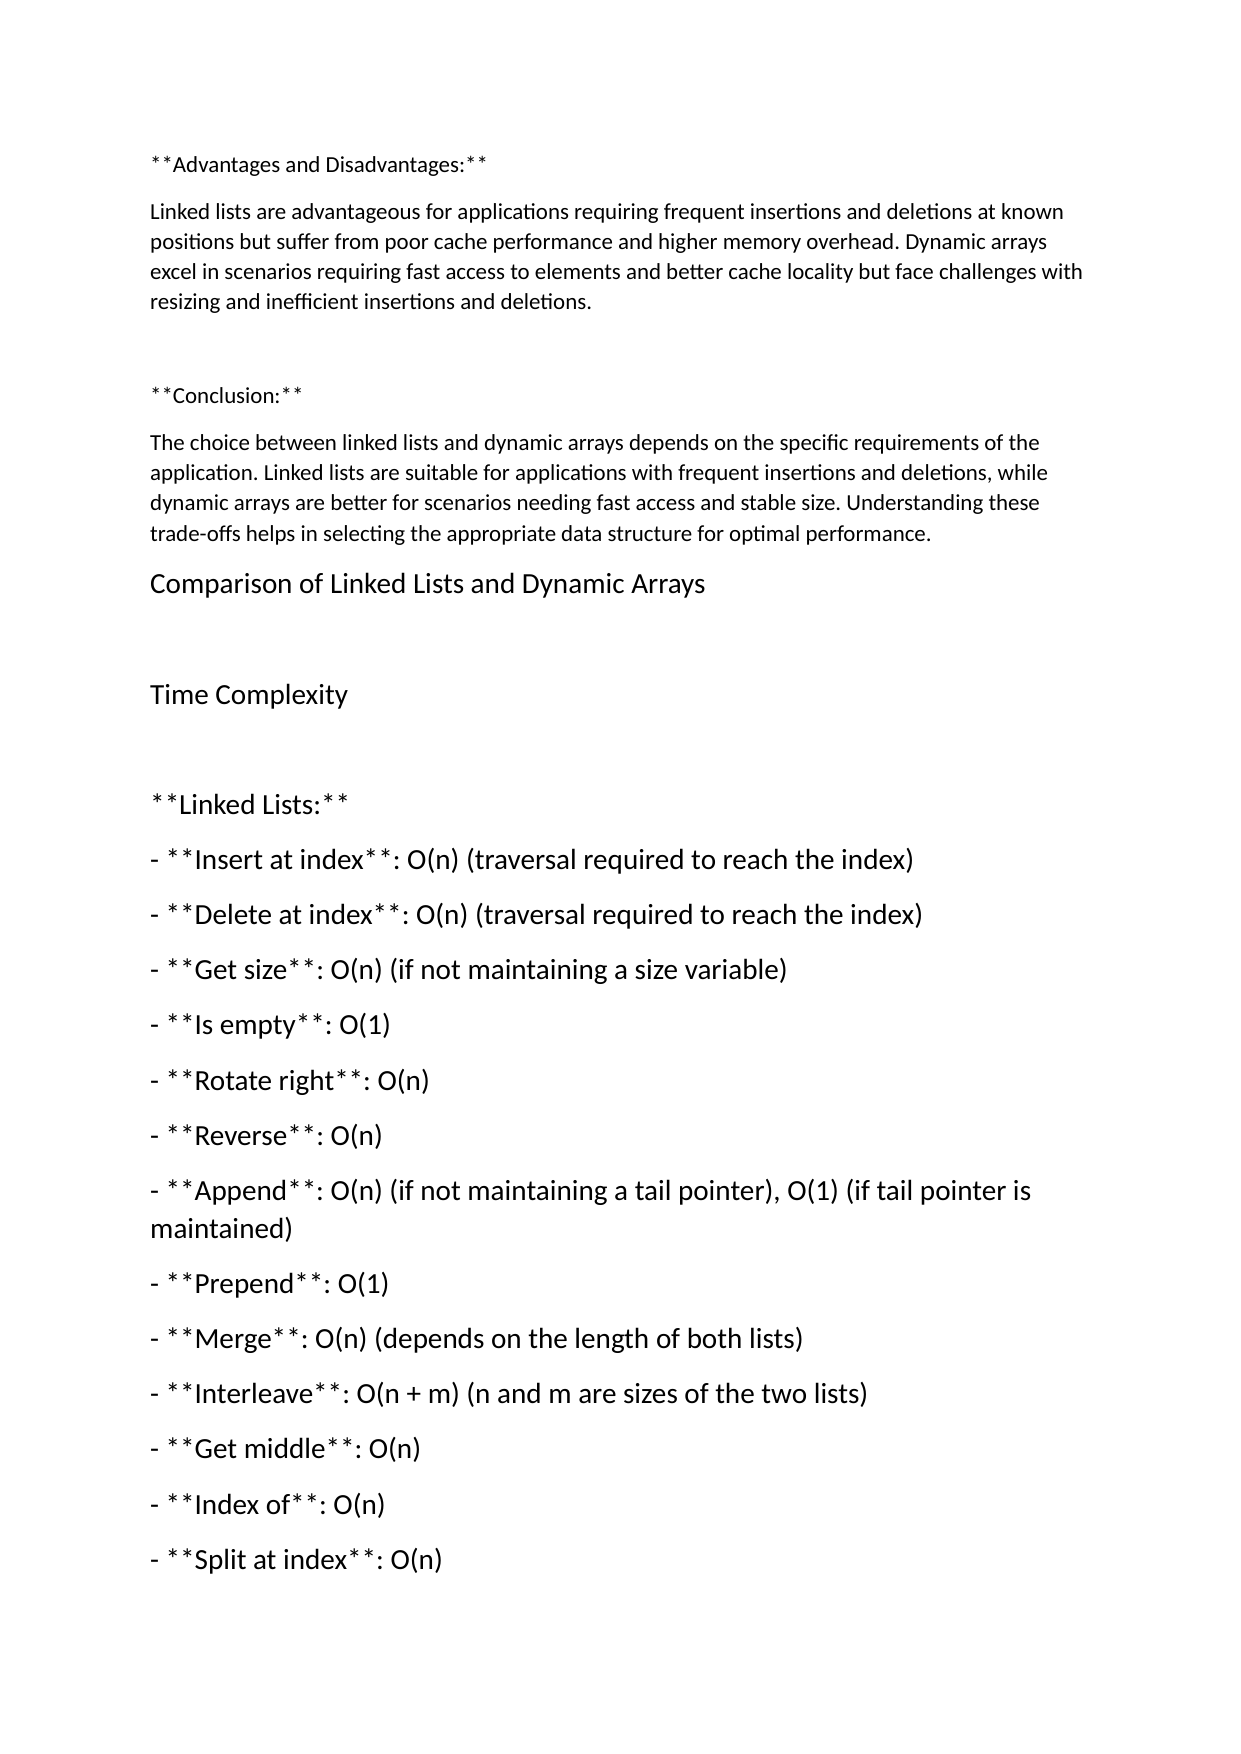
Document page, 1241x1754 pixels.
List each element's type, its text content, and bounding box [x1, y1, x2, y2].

text - **Is empty**: O(1) [150, 1006, 1090, 1042]
text Comparison of Linked Lists and Dynamic Arrays [150, 566, 1090, 601]
text - **Prepend**: O(1) [150, 1265, 1090, 1301]
text - **Rotate right**: O(n) [150, 1062, 1090, 1097]
text The choice between linked lists and dynamic arrays depends on the specific requirements of the application. Linked lists are suitable for applications with frequent insertions and deletions, while dynamic arrays are better for scenarios needing fast access and stable size. Understanding these trade-offs helps in selecting the appropriate data structure for optimal performance. [150, 428, 1090, 547]
text - **Merge**: O(n) (depends on the length of both lists) [150, 1320, 1090, 1356]
text Time Complexity [150, 676, 1090, 711]
text - **Reverse**: O(n) [150, 1117, 1090, 1152]
text **Linked Lists:** [150, 786, 1090, 822]
text - **Get size**: O(n) (if not maintaining a size variable) [150, 951, 1090, 987]
text - **Interleave**: O(n + m) (n and m are sizes of the two lists) [150, 1376, 1090, 1411]
text - **Insert at index**: O(n) (traversal required to reach the index) [150, 841, 1090, 877]
text Linked lists are advantageous for applications requiring frequent insertions and deletions at known positions but suffer from poor cache performance and higher memory overhead. Dynamic arrays excel in scenarios requiring fast access to elements and better cache locality but face challenges with resizing and inefficient insertions and deletions. [150, 197, 1090, 316]
text - **Append**: O(n) (if not maintaining a tail pointer), O(1) (if tail pointer is maintained) [150, 1172, 1090, 1246]
text - **Index of**: O(n) [150, 1486, 1090, 1521]
text - **Split at index**: O(n) [150, 1541, 1090, 1576]
text **Conclusion:** [150, 381, 1090, 409]
text - **Delete at index**: O(n) (traversal required to reach the index) [150, 896, 1090, 932]
text **Advantages and Disadvantages:** [150, 150, 1090, 178]
text - **Get middle**: O(n) [150, 1431, 1090, 1466]
